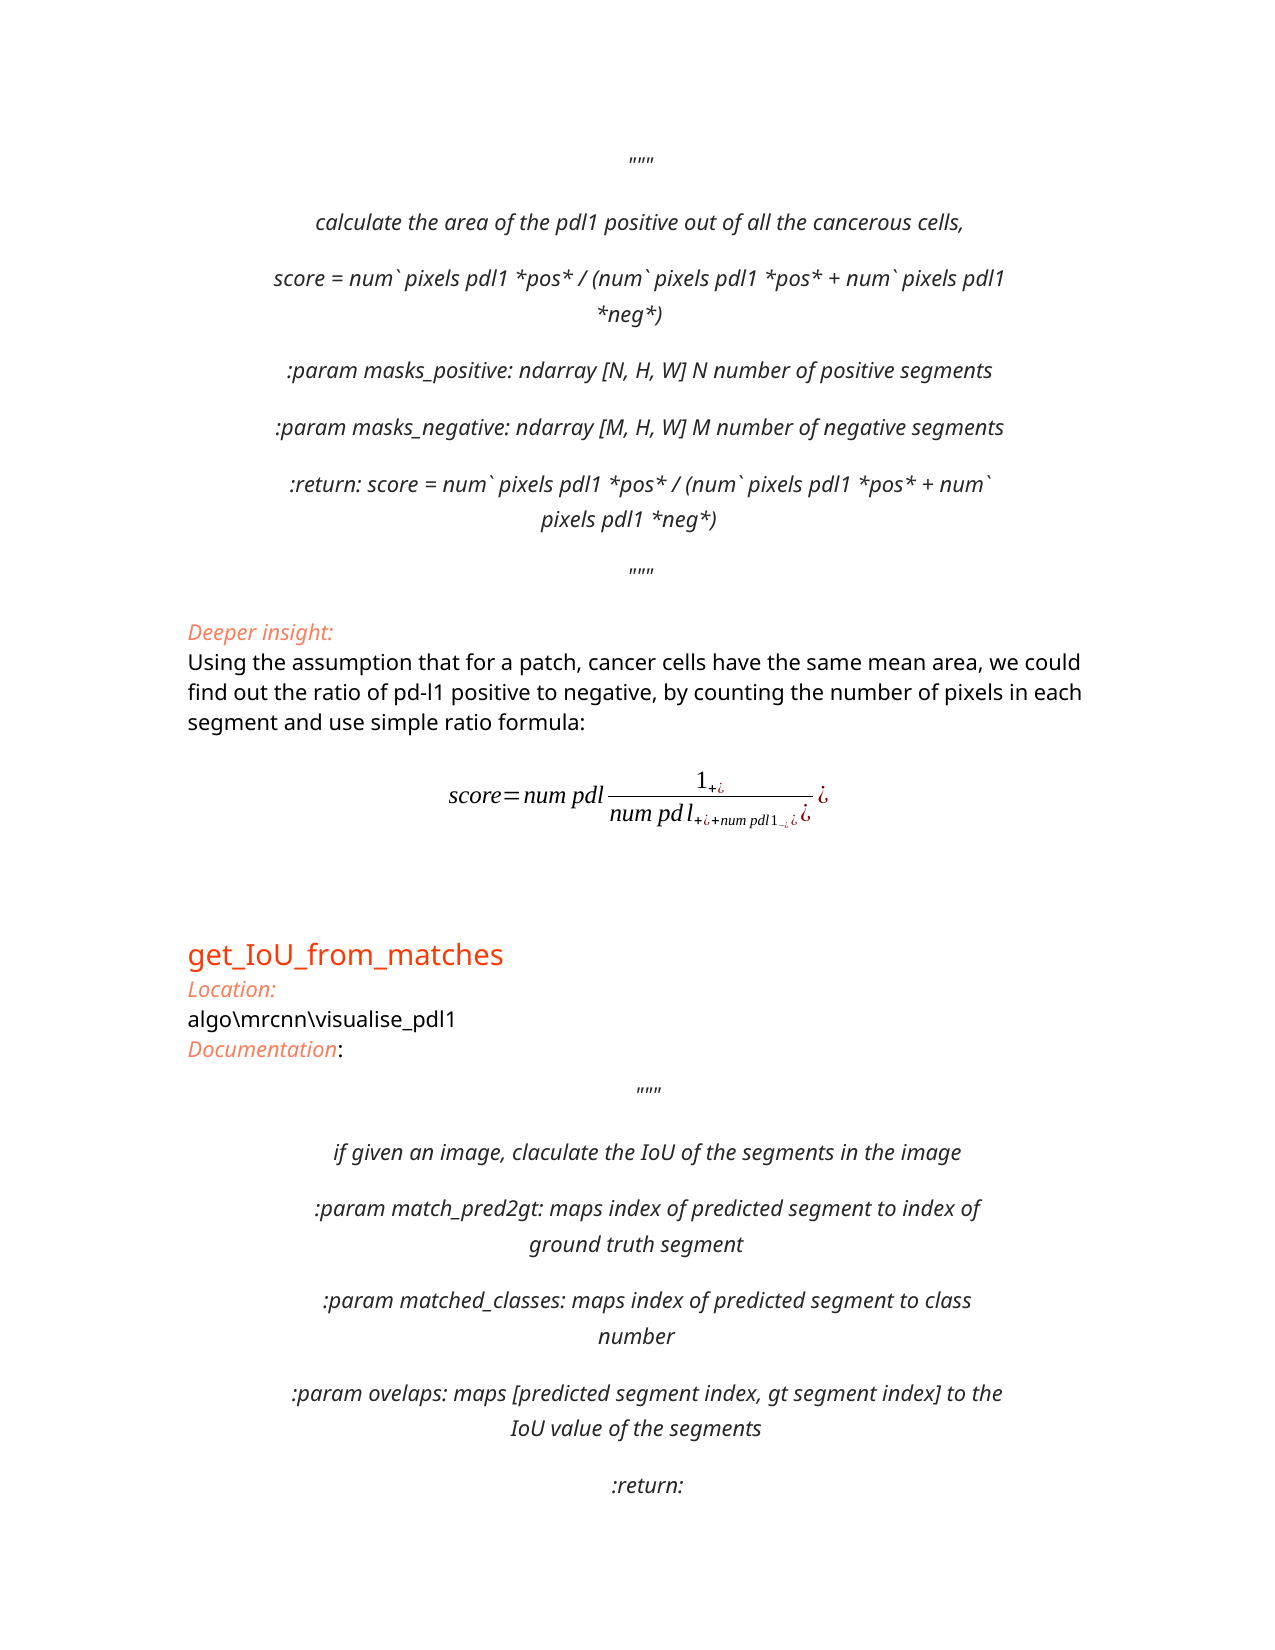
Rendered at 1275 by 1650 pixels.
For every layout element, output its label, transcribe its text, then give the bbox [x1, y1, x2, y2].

text :param masks_negative: ndarray [M, H, W] M number of negative segments [247, 412, 1012, 442]
text :param masks_positive: ndarray [N, H, W] N number of positive segments [247, 355, 1012, 385]
text Deeper insight: [187, 617, 1087, 647]
text algo\mrcnn\visualise_pdl1 [187, 1004, 1087, 1033]
text :param match_pred2gt: maps index of predicted segment to index of ground truth segment [262, 1193, 1012, 1259]
subtitle get_IoU_from_matches [187, 934, 1087, 974]
text Location: [187, 974, 1087, 1004]
text :param ovelaps: maps [predicted segment index, gt segment index] to the IoU value of the segments [262, 1378, 1012, 1443]
text :return: [262, 1470, 1012, 1500]
text calculate the area of the pdl1 positive out of all the cancerous cells, [247, 207, 1012, 236]
text Using the assumption that for a patch, cancer cells have the same mean area, we could find out the ratio of pd-l1 positive to negative, by counting the number of pixels in each segment and use simple ratio formula: [187, 647, 1087, 737]
text :param matched_classes: maps index of predicted segment to class number [262, 1285, 1012, 1351]
text :return: score = num` pixels pdl1 *pos* / (num` pixels pdl1 *pos* + num` pixels pdl1 *neg*) [247, 468, 1012, 534]
text """ [247, 561, 1012, 591]
text if given an image, claculate the IoU of the segments in the image [262, 1137, 1012, 1166]
text score = num` pixels pdl1 *pos* / (num` pixels pdl1 *pos* + num` pixels pdl1 *neg*) [247, 263, 1012, 329]
text """ [247, 150, 1012, 180]
text Documentation: [187, 1033, 1087, 1063]
text """ [262, 1080, 1012, 1110]
